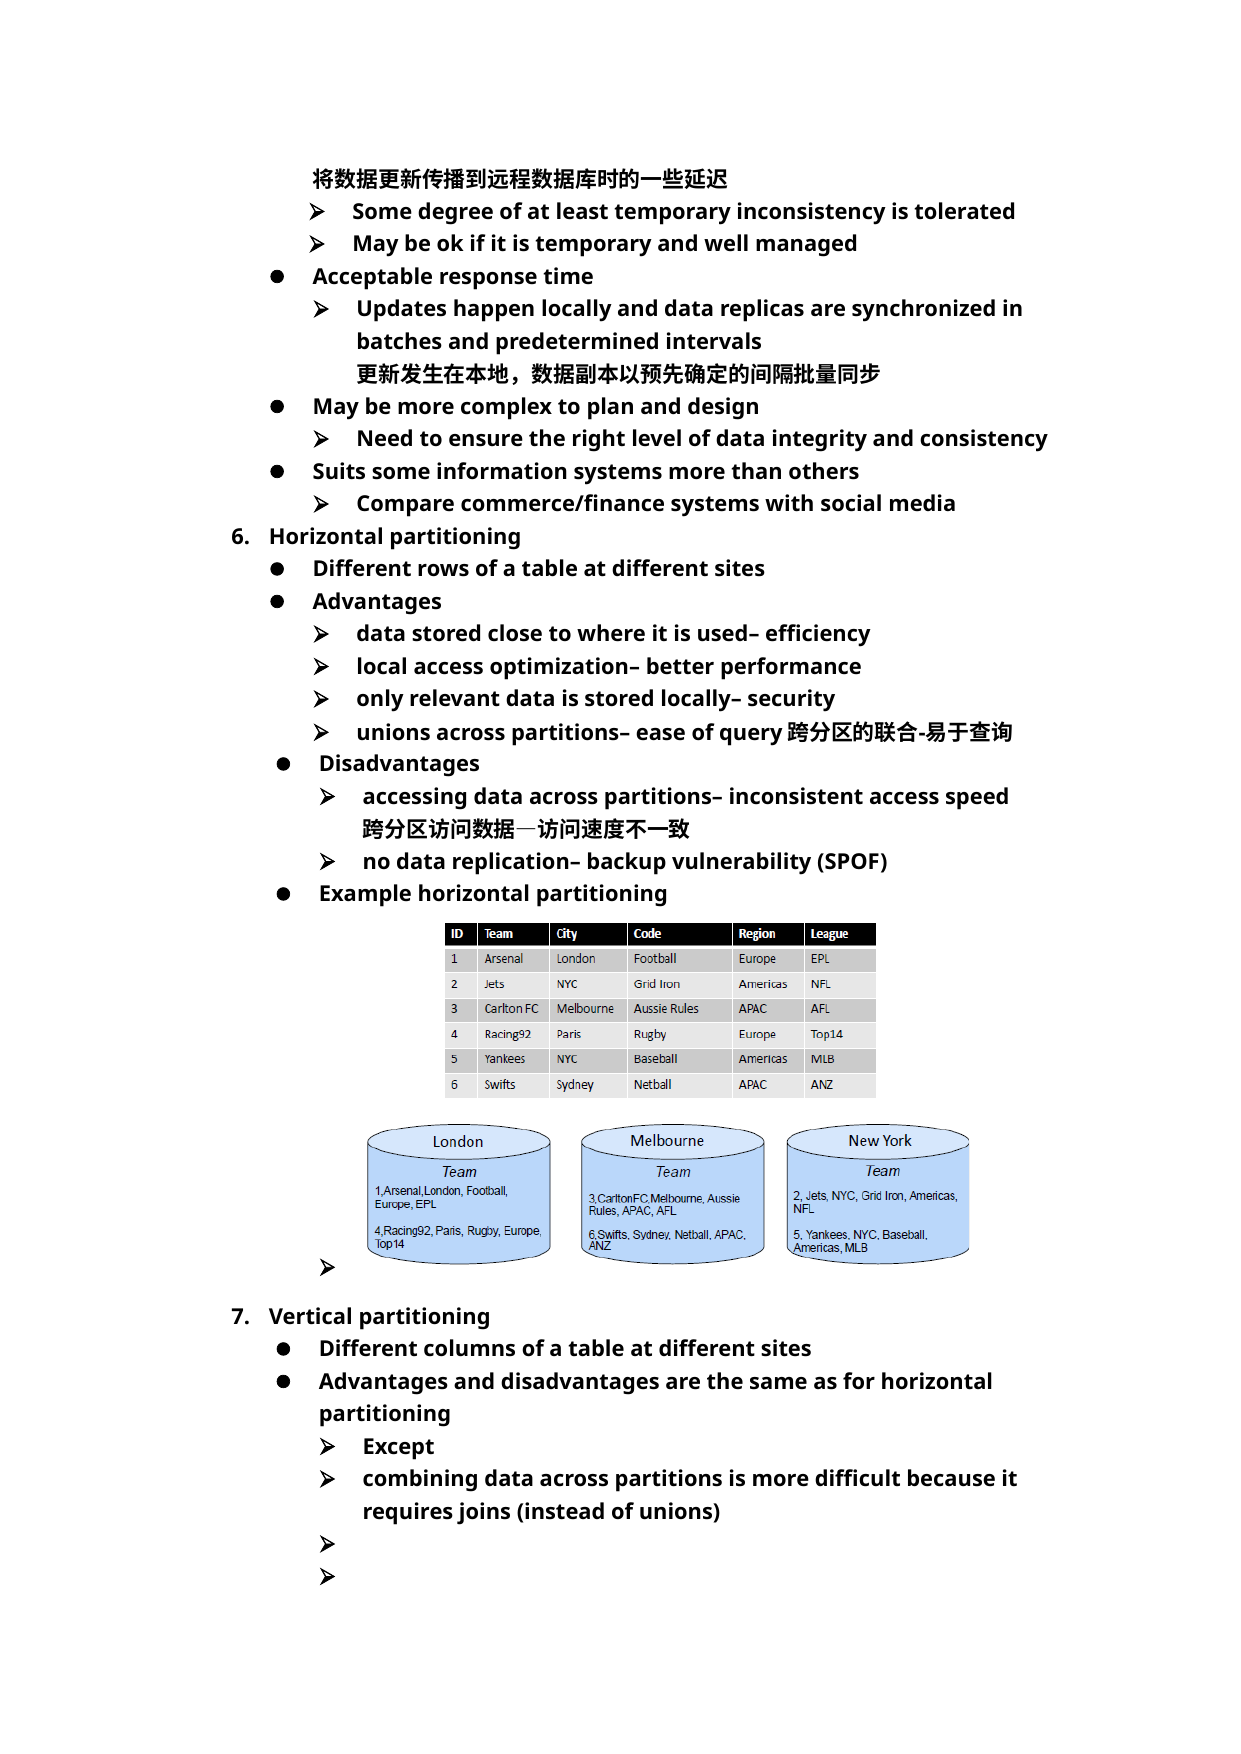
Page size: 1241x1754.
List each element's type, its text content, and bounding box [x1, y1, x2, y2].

list Different columns of a table at different sites [275, 1332, 1053, 1364]
list Updates happen locally and data replicas are synchronized in batches and predetermined intervals [312, 292, 1053, 357]
list Different rows of a table at different sites [269, 552, 1053, 584]
list local access optimization– better performance [312, 649, 1053, 682]
list Acceptable response time [269, 259, 1053, 292]
list 更新发生在本地，数据副本以预先确定的间隔批量同步 [356, 357, 1053, 389]
list only relevant data is stored locally– security [312, 682, 1053, 714]
list no data replication– backup vulnerability (SPOF) [319, 844, 1053, 877]
list Some degree of at least temporary inconsistency is tolerated [308, 194, 1053, 227]
list Advantages [269, 584, 1053, 617]
list Disadvantages [275, 747, 1053, 779]
list accessing data across partitions– inconsistent access speed [319, 779, 1053, 812]
list Suits some information systems more than others [269, 454, 1053, 487]
list combining data across partitions is more difficult because it requires joins (instead of unions) [319, 1462, 1053, 1527]
list Compare commerce/finance systems with social media [312, 487, 1053, 519]
list Except [319, 1429, 1053, 1462]
list 将数据更新传播到远程数据库时的一些延迟 [312, 162, 1053, 194]
list Advantages and disadvantages are the same as for horizontal partitioning [275, 1364, 1053, 1429]
list Vertical partitioning [231, 1299, 1053, 1332]
list data stored close to where it is used– efficiency [312, 617, 1053, 649]
list Example horizontal partitioning [275, 877, 1053, 909]
list May be ok if it is temporary and well managed [308, 227, 1053, 259]
list May be more complex to plan and design [269, 389, 1053, 422]
list Need to ensure the right level of data integrity and consistency [312, 422, 1053, 454]
list Horizontal partitioning [231, 519, 1053, 552]
list unions across partitions– ease of query跨分区的联合-易于查询 [312, 714, 1053, 747]
list 跨分区访问数据—访问速度不一致 [362, 812, 1053, 844]
picture [362, 909, 970, 1276]
